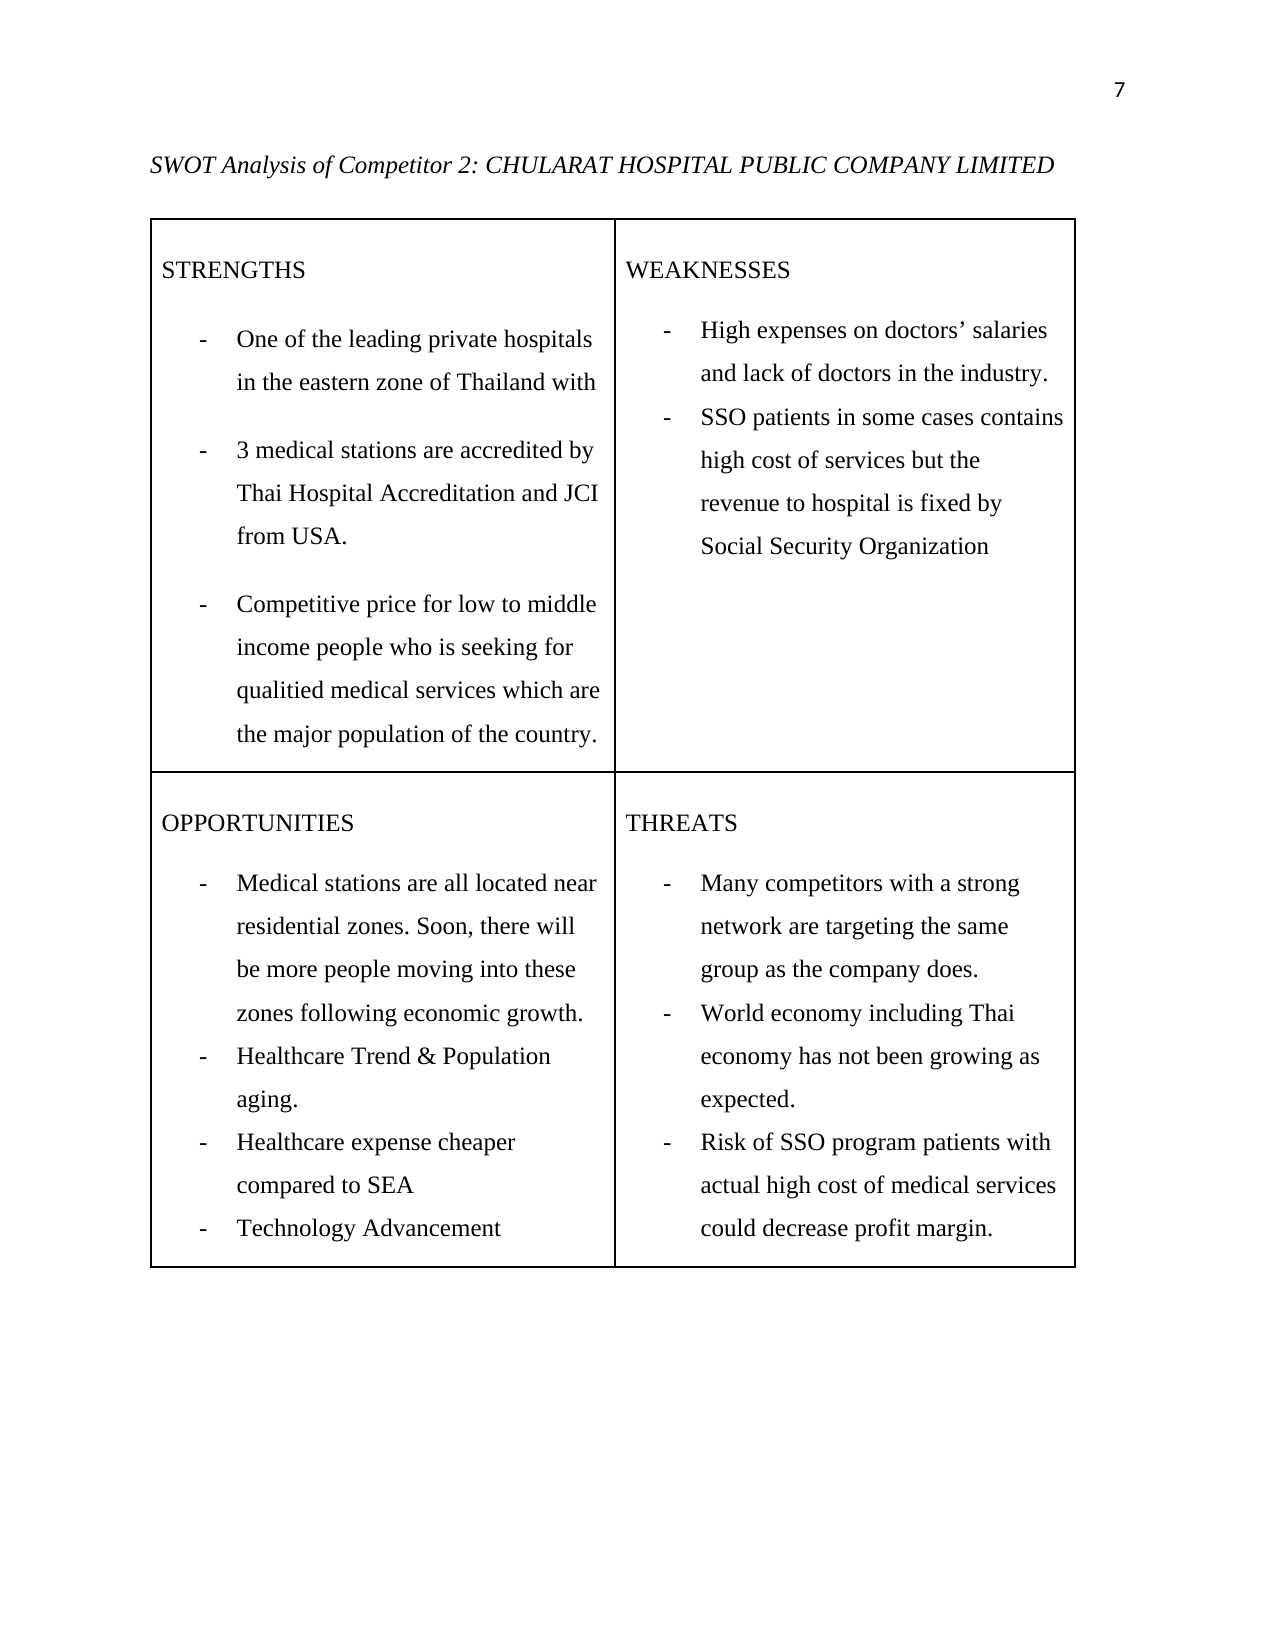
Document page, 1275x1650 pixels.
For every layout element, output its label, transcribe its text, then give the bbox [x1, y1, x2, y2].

table_header WEAKNESSES High expenses on doctors’ salaries and lack of doctors in the industry. SSO patients in some cases contains high cost of services but the revenue to hospital is fixed by Social Security Organization [616, 220, 1074, 771]
table_cell THREATS Many competitors with a strong network are targeting the same group as the company does. World economy including Thai economy has not been growing as expected. Risk of SSO program patients with actual high cost of medical services could decrease profit margin. [616, 773, 1074, 1266]
text SWOT Analysis of Competitor 2: CHULARAT HOSPITAL PUBLIC COMPANY LIMITED [150, 150, 1125, 179]
table_cell OPPORTUNITIES Medical stations are all located near residential zones. Soon, there will be more people moving into these zones following economic growth. Healthcare Trend & Population aging. Healthcare expense cheaper compared to SEA Technology Advancement [152, 773, 614, 1266]
table_header STRENGTHS One of the leading private hospitals in the eastern zone of Thailand with 3 medical stations are accredited by Thai Hospital Accreditation and JCI from USA. Competitive price for low to middle income people who is seeking for qualitied medical services which are the major population of the country. [152, 220, 614, 771]
